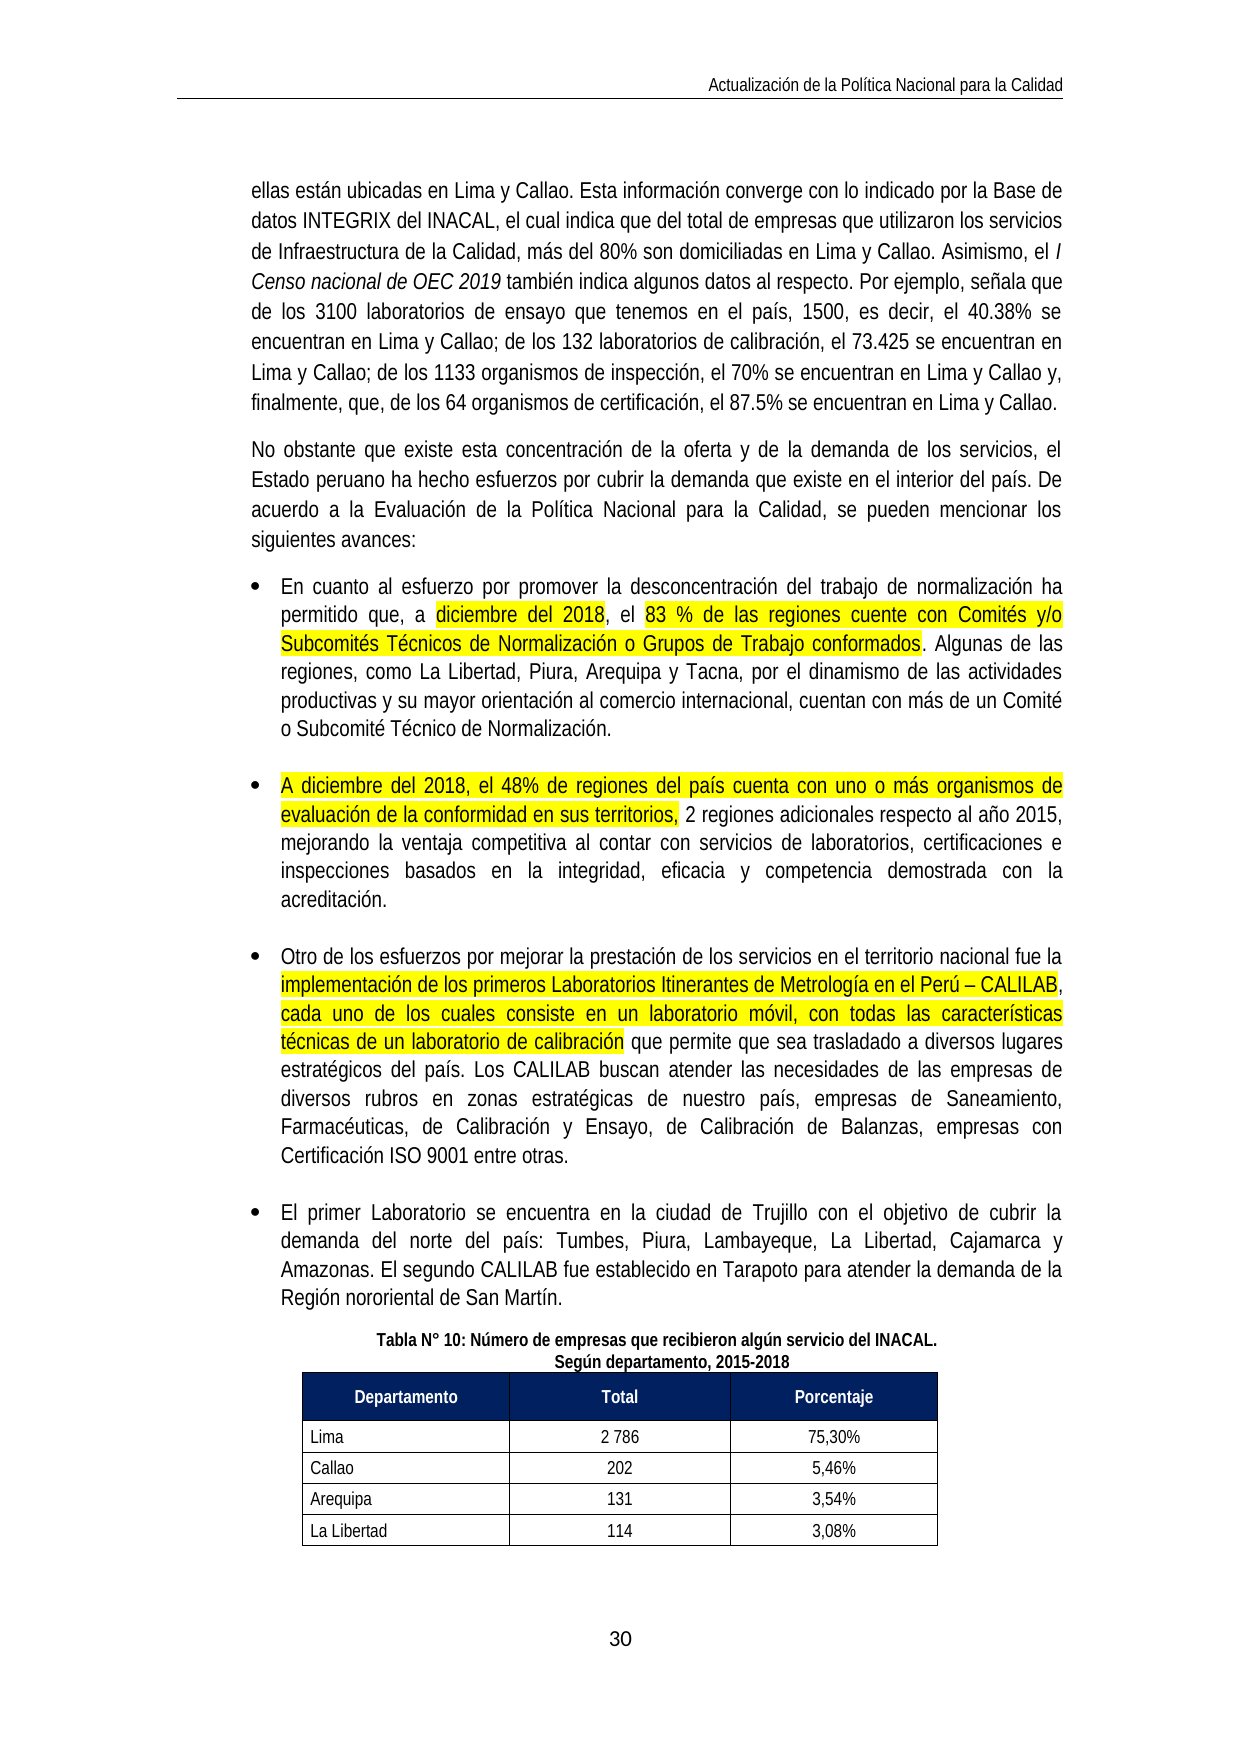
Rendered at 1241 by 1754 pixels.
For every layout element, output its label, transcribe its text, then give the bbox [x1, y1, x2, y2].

table_cell 3,08% [731, 1515, 937, 1545]
list A diciembre del 2018, el 48% de regiones del país cuenta con uno o más organismos de evaluación de la conformidad en sus territorios, 2 regiones adicionales respecto al año 2015, mejorando la ventaja competitiva al contar con servicios de laboratorios, certificaciones e inspecciones basados en la integridad, eficacia y competencia demostrada con la acreditación. [251, 772, 1063, 912]
text No obstante que existe esta concentración de la oferta y de la demanda de los servicios, el Estado peruano ha hecho esfuerzos por cubrir la demanda que existe en el interior del país. De acuerdo a la Evaluación de la Política Nacional para la Calidad, se pueden mencionar los siguientes avances: [251, 436, 1063, 552]
table_cell Arequipa [303, 1484, 509, 1514]
table_cell 75,30% [731, 1421, 937, 1452]
table_cell 5,46% [731, 1453, 937, 1483]
table_header Porcentaje [731, 1373, 937, 1420]
table_cell 2 786 [510, 1421, 730, 1452]
table_cell La Libertad [303, 1515, 509, 1545]
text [251, 177, 1063, 415]
table_cell 3,54% [731, 1484, 937, 1514]
list En cuanto al esfuerzo por promover la desconcentración del trabajo de normalización ha permitido que, a diciembre del 2018, el 83 % de las regiones cuente con Comités y/o Subcomités Técnicos de Normalización o Grupos de Trabajo conformados. Algunas de las regiones, como La Libertad, Piura, Arequipa y Tacna, por el dinamismo de las actividades productivas y su mayor orientación al comercio internacional, cuentan con más de un Comité o Subcomité Técnico de Normalización. [251, 573, 1063, 742]
table_cell 114 [510, 1515, 730, 1545]
table_cell 131 [510, 1484, 730, 1514]
text Tabla N° 10: Número de empresas que recibieron algún servicio del INACAL. [251, 1329, 1063, 1351]
table_header Departamento [303, 1373, 509, 1420]
table_cell Lima [303, 1421, 509, 1452]
table_cell 202 [510, 1453, 730, 1483]
table_header Total [510, 1373, 730, 1420]
text Según departamento, 2015-2018 [281, 1351, 1063, 1372]
list Otro de los esfuerzos por mejorar la prestación de los servicios en el territorio nacional fue la implementación de los primeros Laboratorios Itinerantes de Metrología en el Perú – CALILAB, cada uno de los cuales consiste en un laboratorio móvil, con todas las características técnicas de un laboratorio de calibración que permite que sea trasladado a diversos lugares estratégicos del país. Los CALILAB buscan atender las necesidades de las empresas de diversos rubros en zonas estratégicas de nuestro país, empresas de Saneamiento, Farmacéuticas, de Calibración y Ensayo, de Calibración de Balanzas, empresas con Certificación ISO 9001 entre otras. [251, 943, 1063, 1168]
list El primer Laboratorio se encuentra en la ciudad de Trujillo con el objetivo de cubrir la demanda del norte del país: Tumbes, Piura, Lambayeque, La Libertad, Cajamarca y Amazonas. El segundo CALILAB fue establecido en Tarapoto para atender la demanda de la Región nororiental de San Martín. [251, 1199, 1063, 1310]
table_cell Callao [303, 1453, 509, 1483]
